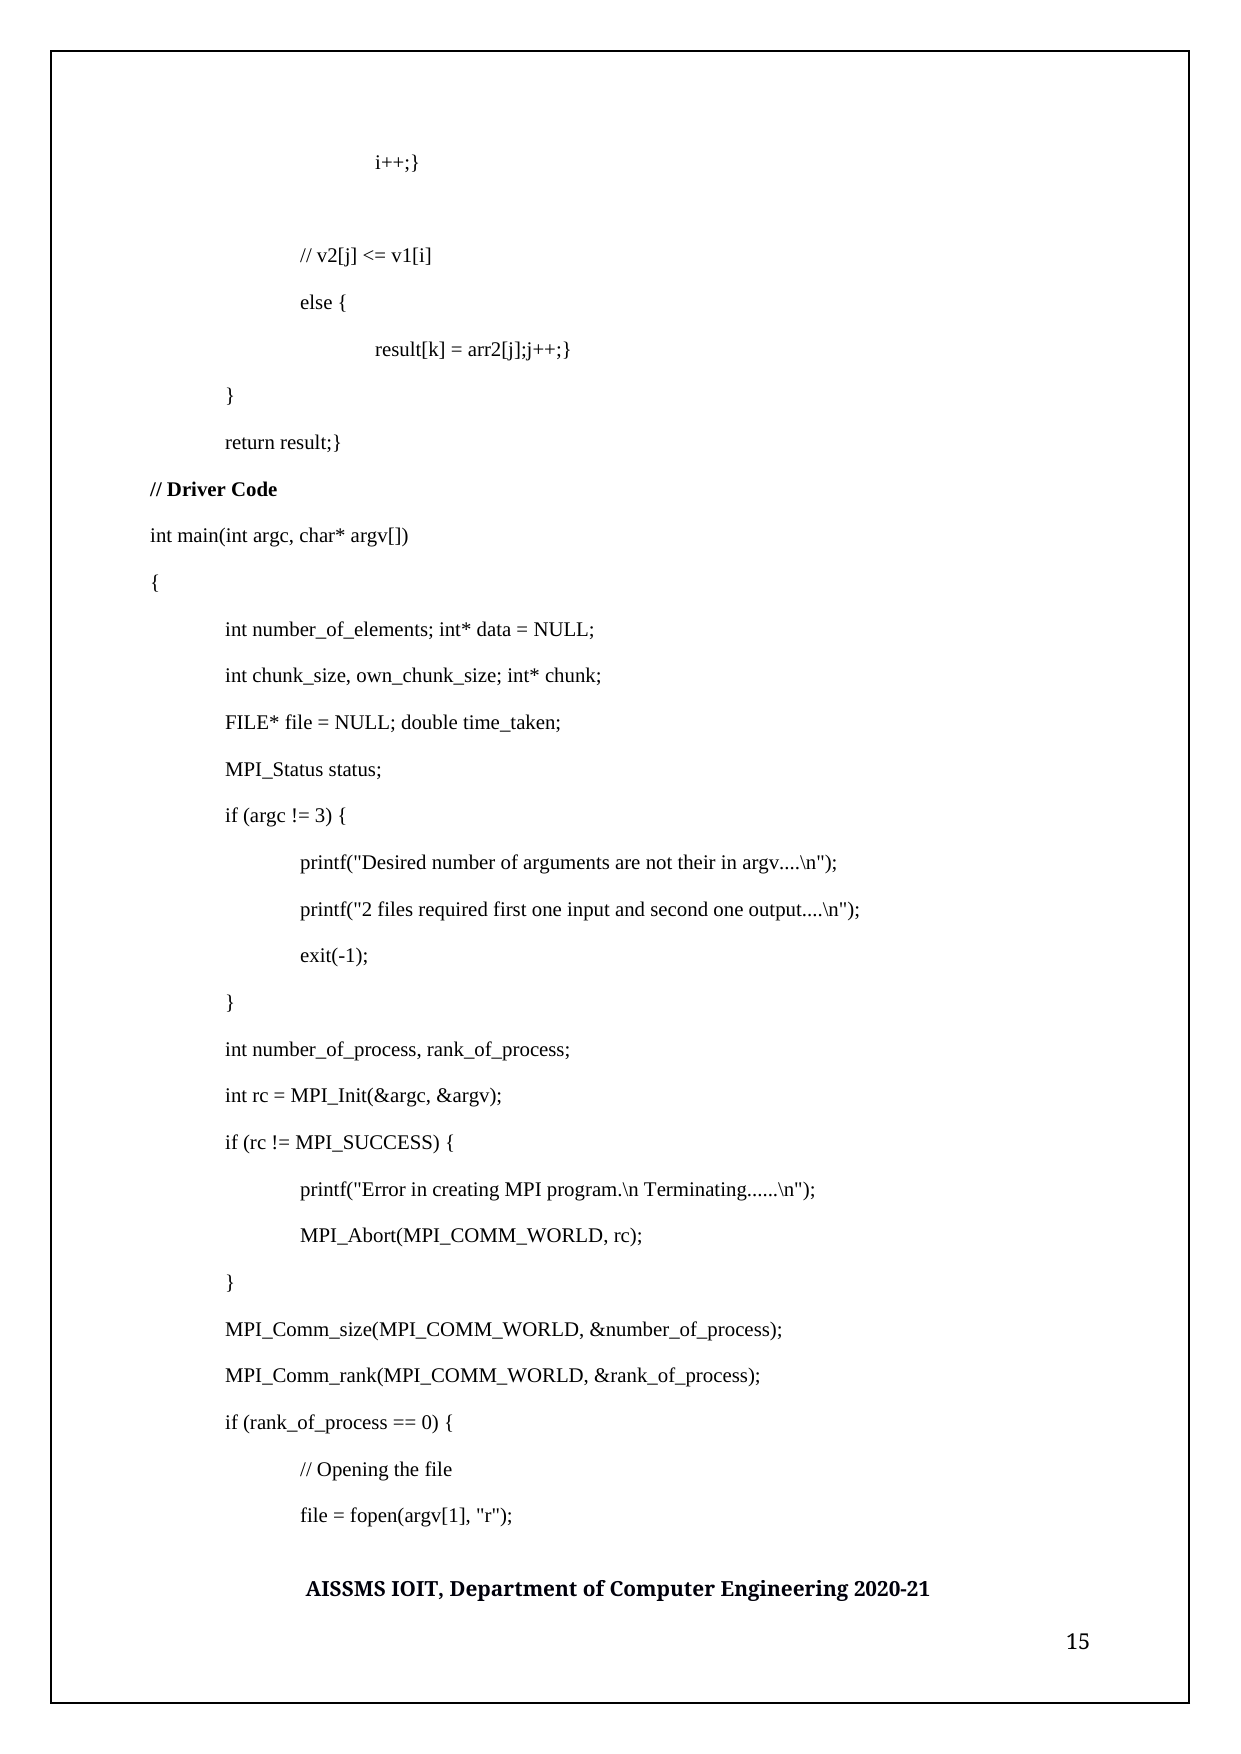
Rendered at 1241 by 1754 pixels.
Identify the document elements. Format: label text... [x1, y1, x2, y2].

text else { [150, 290, 1090, 314]
text MPI_Comm_size(MPI_COMM_WORLD, &number_of_process); [150, 1317, 1090, 1341]
text if (rc != MPI_SUCCESS) { [150, 1130, 1090, 1154]
text MPI_Status status; [150, 757, 1090, 781]
text int chunk_size, own_chunk_size; int* chunk; [150, 663, 1090, 687]
text if (rank_of_process == 0) { [150, 1410, 1090, 1434]
text int main(int argc, char* argv[]) [150, 523, 1090, 547]
text if (argc != 3) { [150, 803, 1090, 827]
text exit(-1); [150, 943, 1090, 967]
text printf("Desired number of arguments are not their in argv....\n"); [150, 850, 1090, 874]
text } [150, 1270, 1090, 1294]
text file = fopen(argv[1], "r"); [150, 1503, 1090, 1527]
text MPI_Comm_rank(MPI_COMM_WORLD, &rank_of_process); [150, 1363, 1090, 1387]
text MPI_Abort(MPI_COMM_WORLD, rc); [150, 1223, 1090, 1247]
text // Driver Code [150, 477, 1090, 501]
text } [150, 990, 1090, 1014]
text } [150, 383, 1090, 407]
text int number_of_process, rank_of_process; [150, 1037, 1090, 1061]
text printf("Error in creating MPI program.\n Terminating......\n"); [150, 1177, 1090, 1201]
text int number_of_elements; int* data = NULL; [150, 617, 1090, 641]
text // v2[j] <= v1[i] [150, 243, 1090, 267]
text printf("2 files required first one input and second one output....\n"); [150, 897, 1090, 921]
text int rc = MPI_Init(&argc, &argv); [150, 1083, 1090, 1107]
text FILE* file = NULL; double time_taken; [150, 710, 1090, 734]
text // Opening the file [150, 1457, 1090, 1481]
text i++;} [150, 150, 1090, 174]
text { [150, 570, 1090, 594]
text result[k] = arr2[j];j++;} [150, 337, 1090, 361]
text return result;} [150, 430, 1090, 454]
